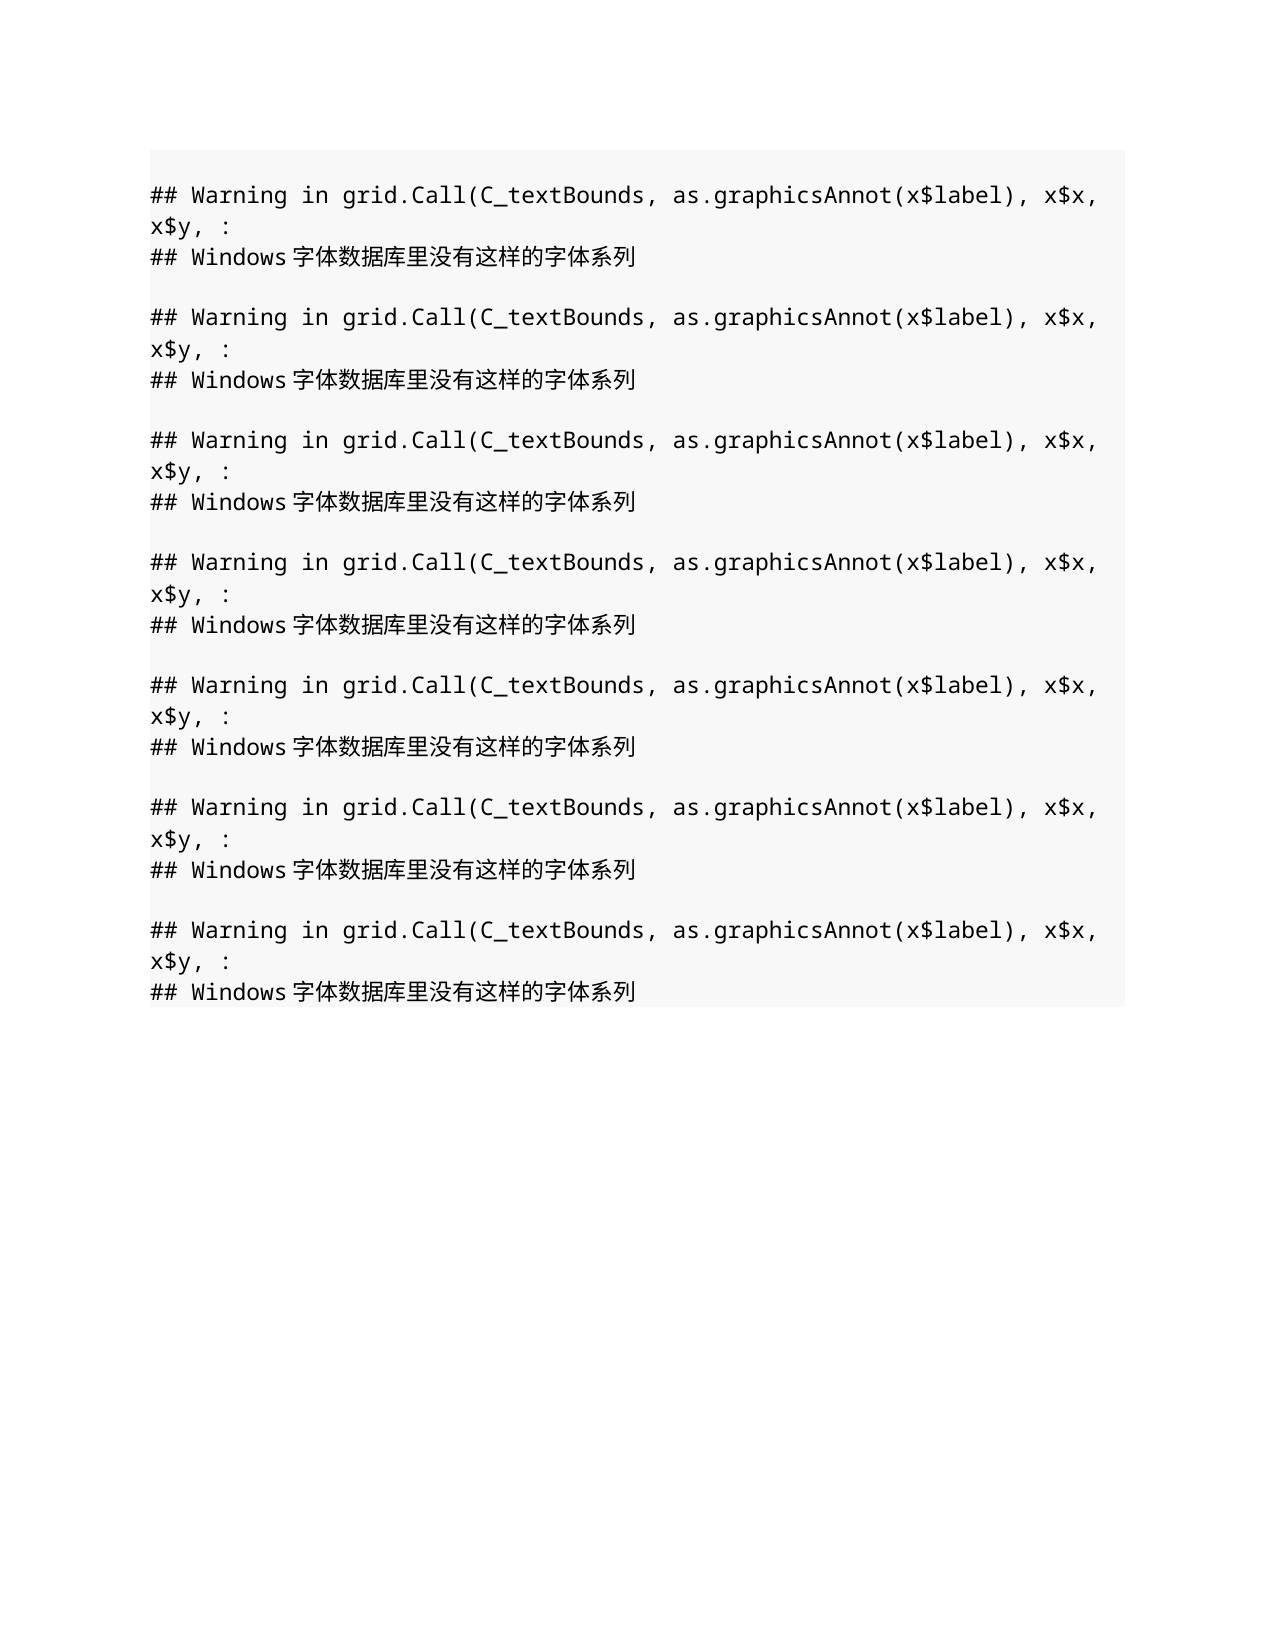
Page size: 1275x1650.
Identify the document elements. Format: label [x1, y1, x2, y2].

text [150, 150, 1125, 1007]
